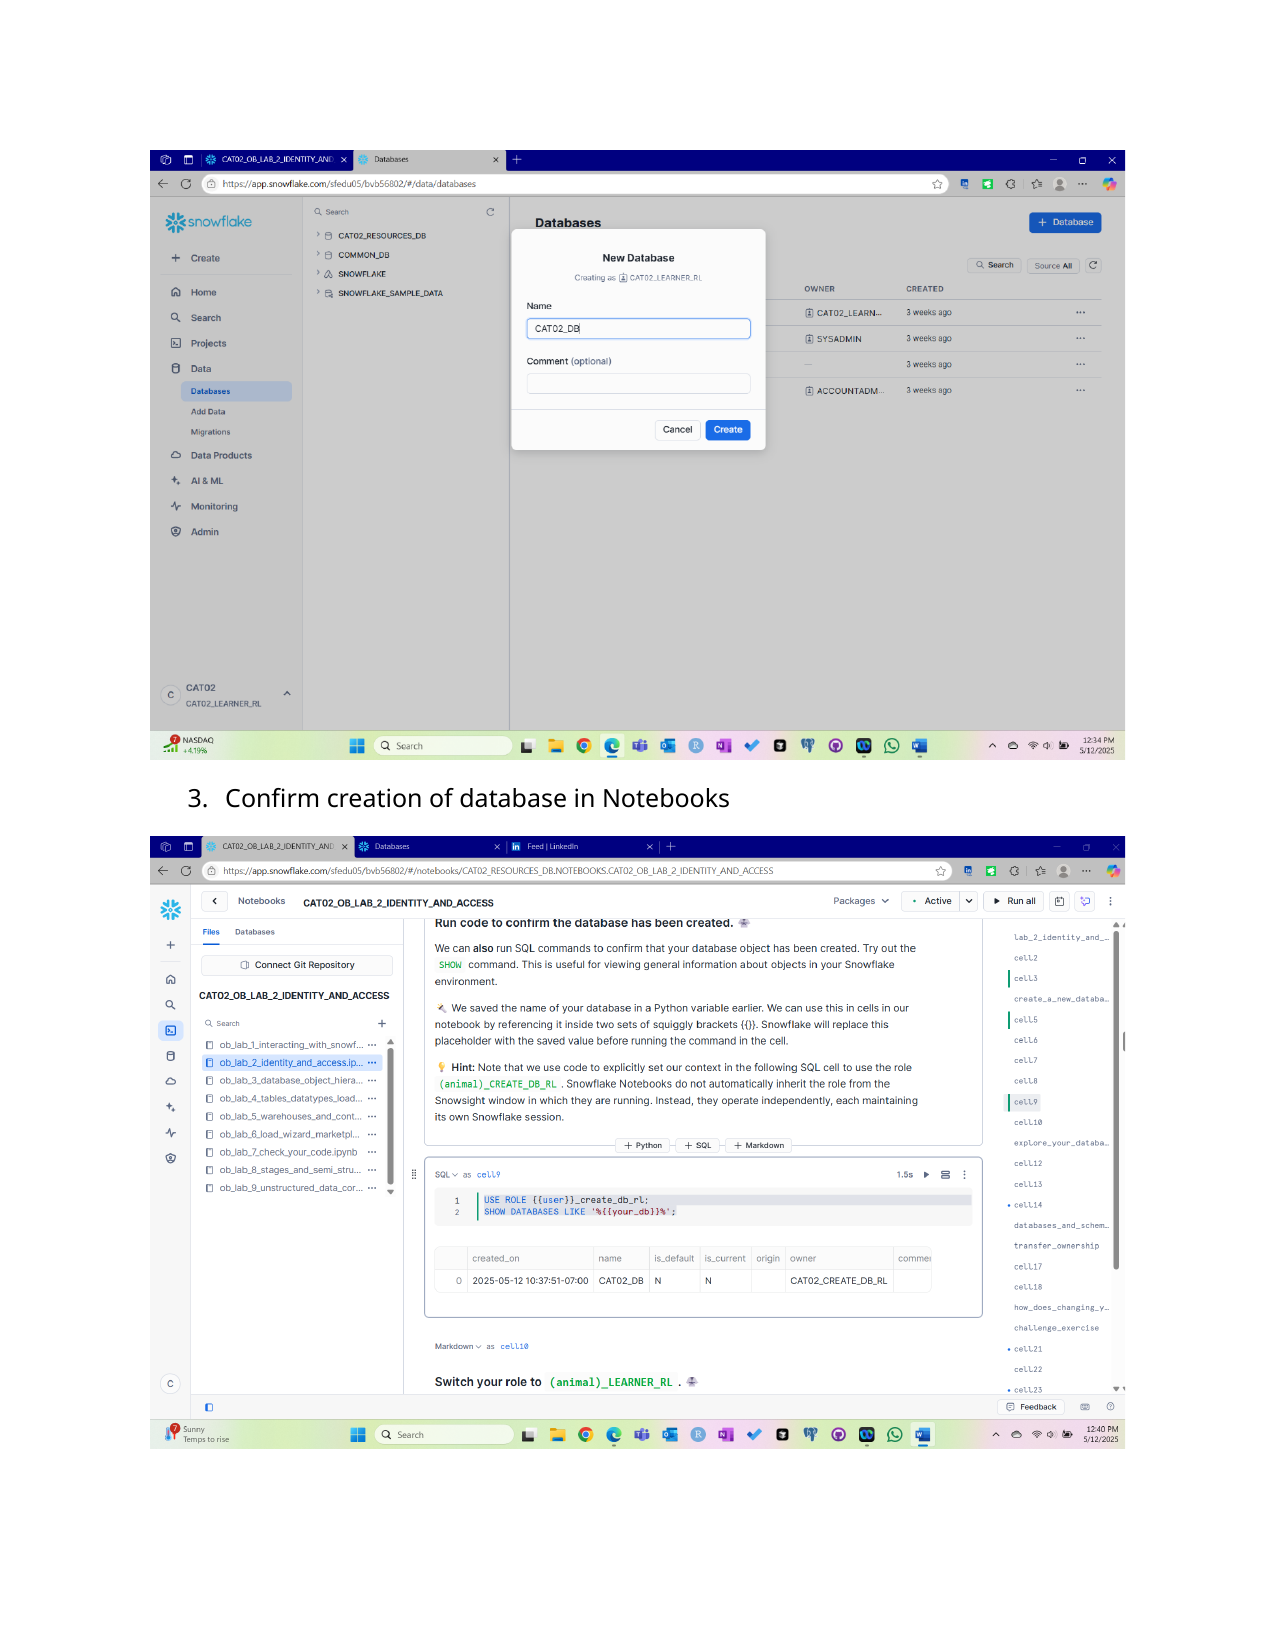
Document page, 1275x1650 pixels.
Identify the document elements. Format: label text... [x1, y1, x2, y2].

picture [150, 836, 1125, 1449]
picture [150, 150, 1125, 760]
list Confirm creation of database in Notebooks [187, 781, 1125, 815]
